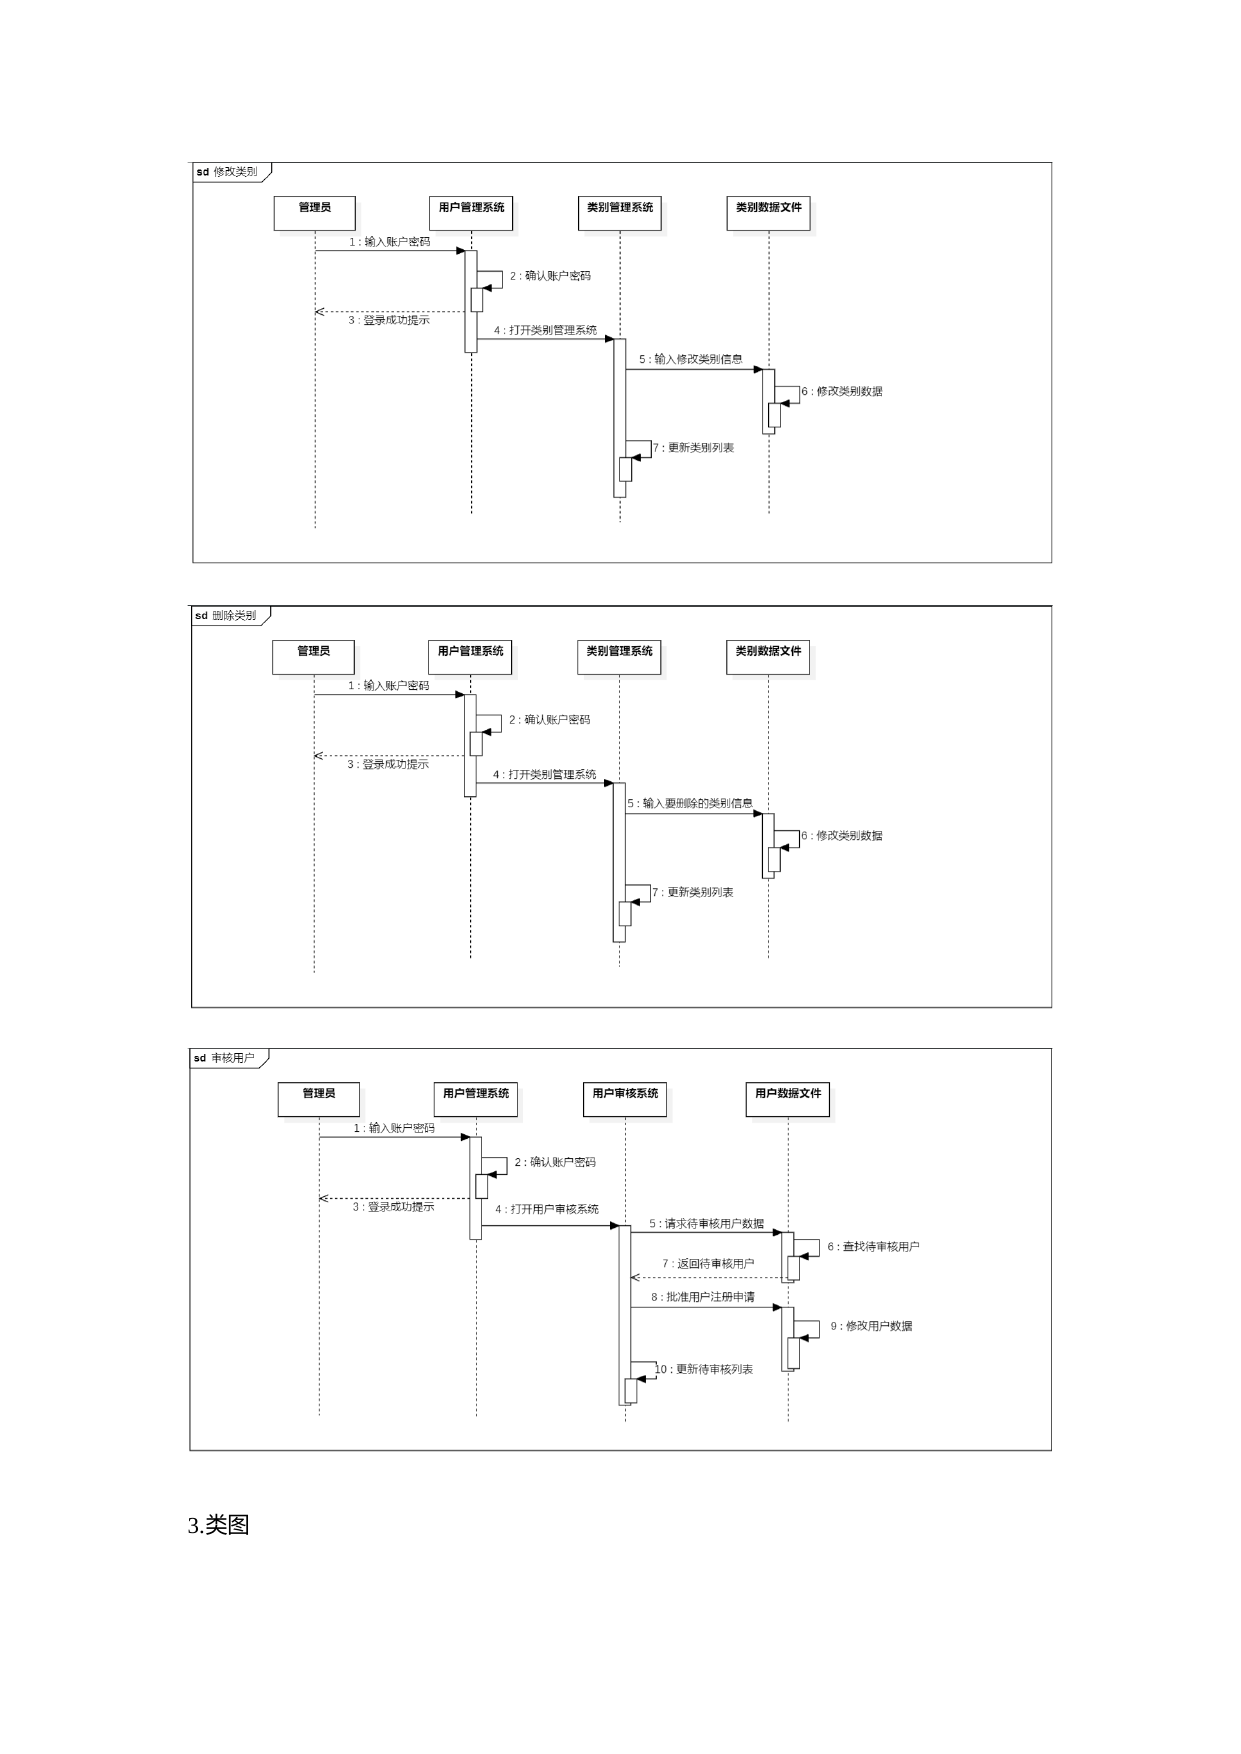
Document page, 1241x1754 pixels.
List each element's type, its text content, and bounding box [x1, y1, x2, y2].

text 3.类图 [187, 1491, 1053, 1556]
picture [187, 1048, 1053, 1453]
picture [187, 162, 1053, 564]
picture [187, 605, 1053, 1010]
